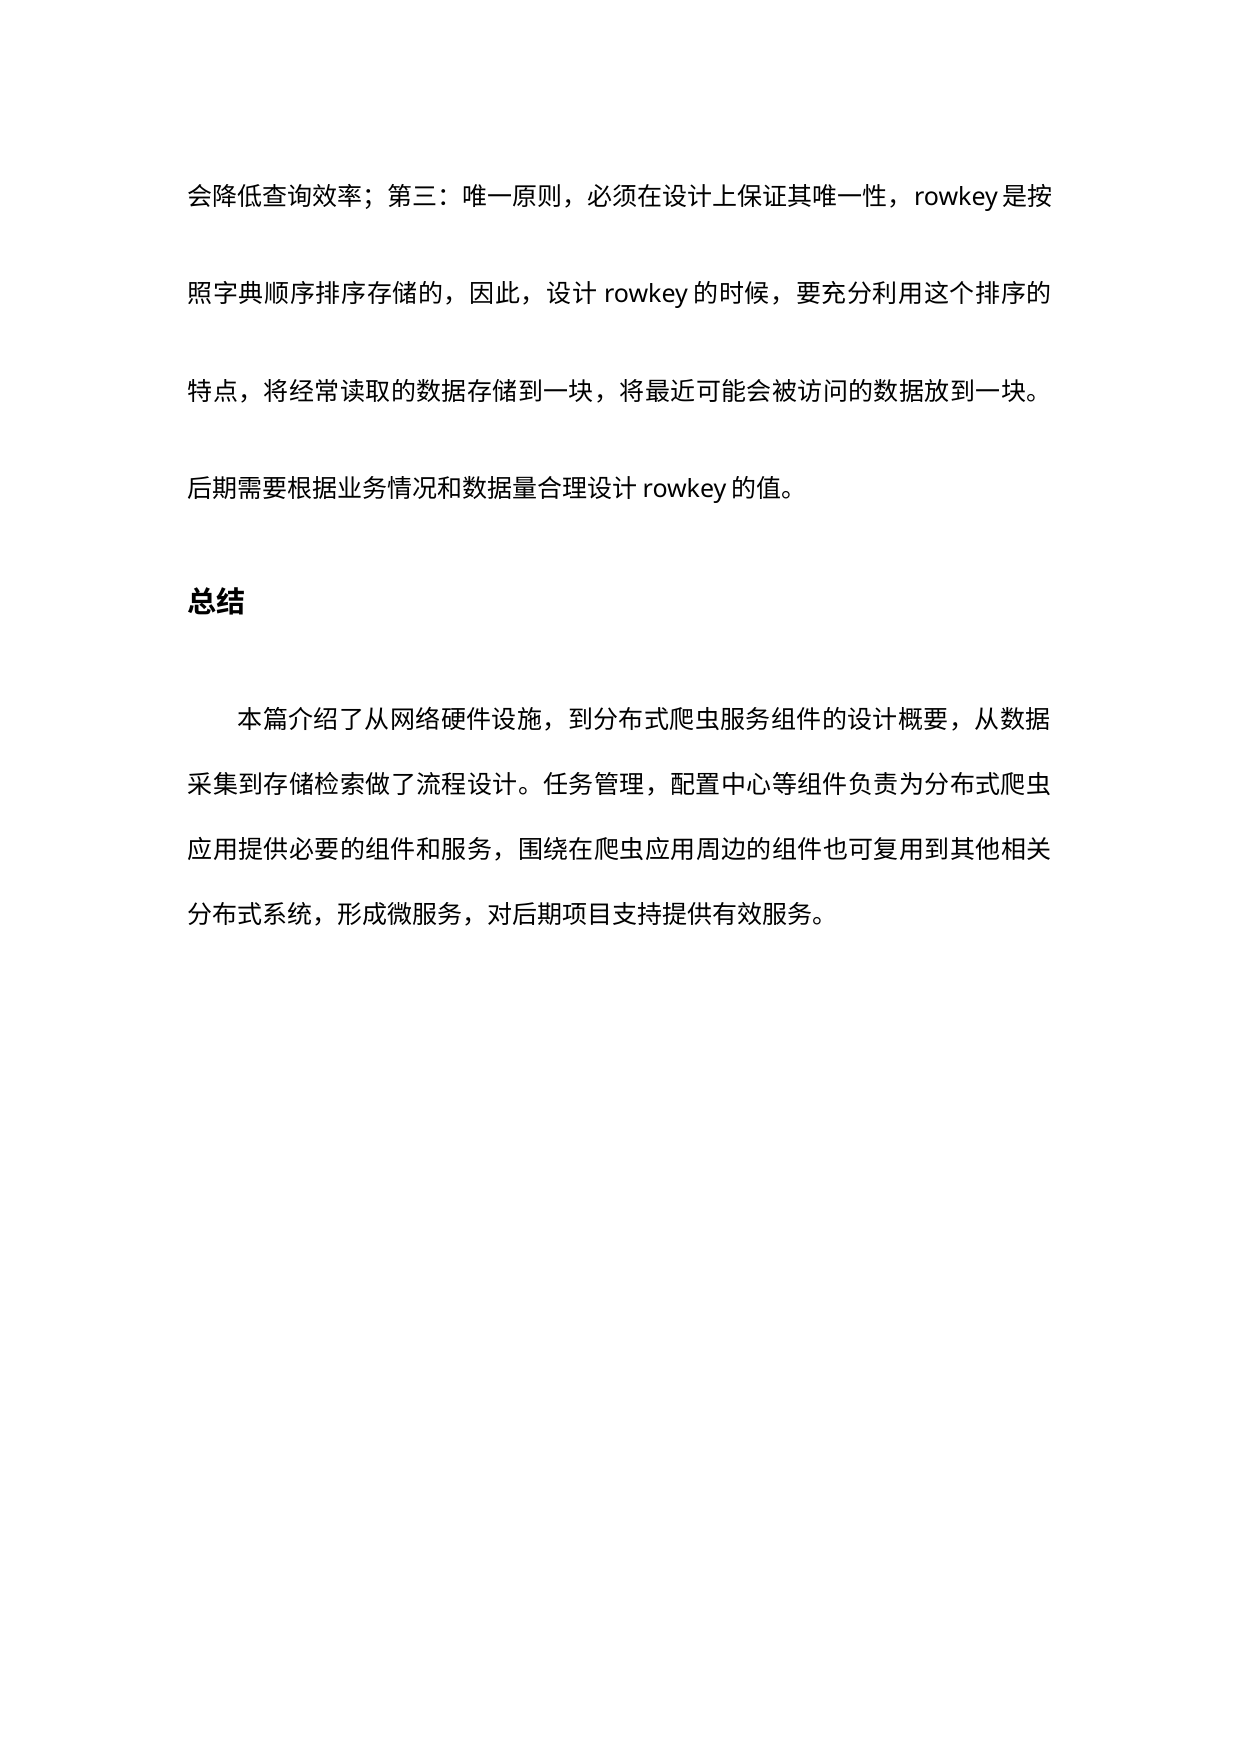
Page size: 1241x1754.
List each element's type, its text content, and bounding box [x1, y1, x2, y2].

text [187, 162, 1053, 519]
subtitle 总结 [187, 567, 1053, 632]
text 本篇介绍了从网络硬件设施，到分布式爬虫服务组件的设计概要，从数据采集到存储检索做了流程设计。任务管理，配置中心等组件负责为分布式爬虫应用提供必要的组件和服务，围绕在爬虫应用周边的组件也可复用到其他相关分布式系统，形成微服务，对后期项目支持提供有效服务。 [187, 686, 1053, 946]
